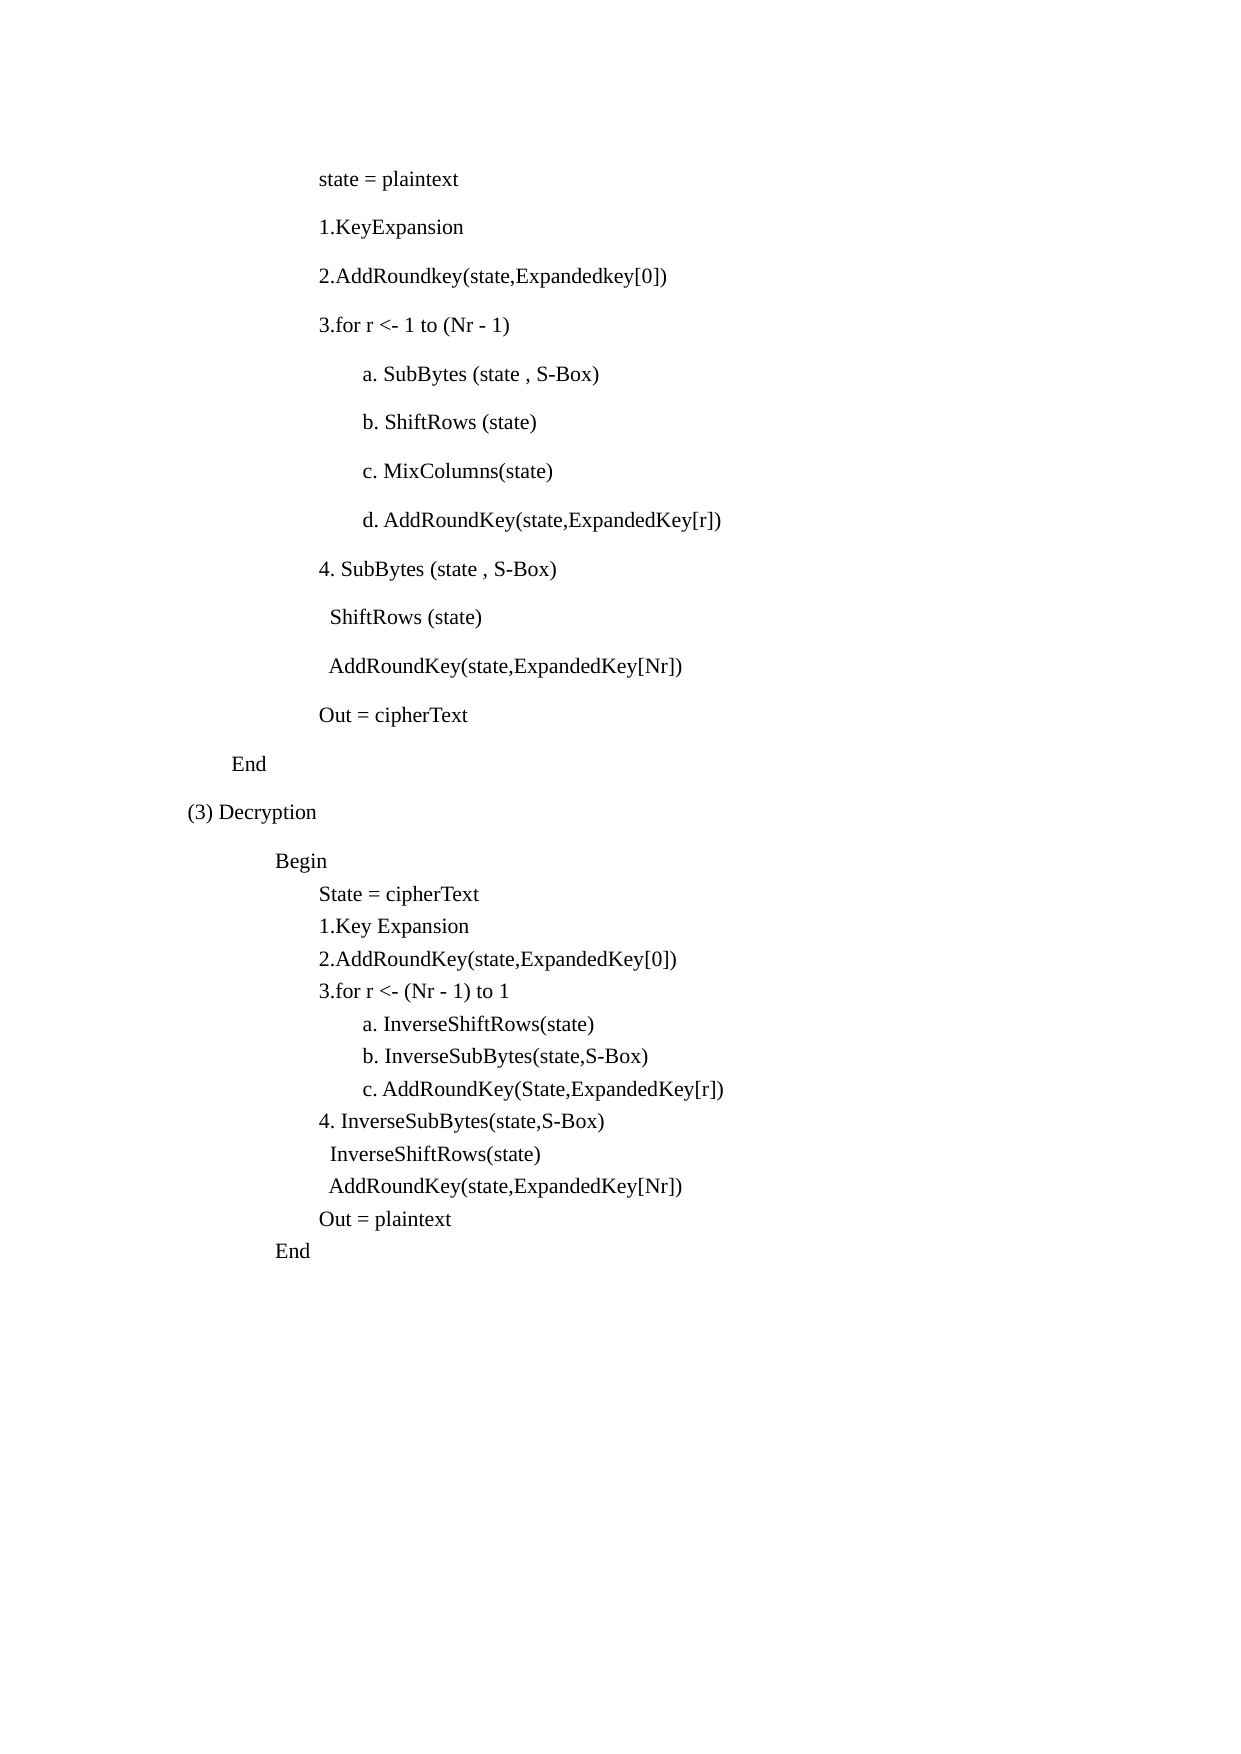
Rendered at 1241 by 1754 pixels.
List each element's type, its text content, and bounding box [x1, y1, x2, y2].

text Begin [187, 844, 1053, 877]
text Out = cipherText [187, 698, 1053, 731]
text c. AddRoundKey(State,ExpandedKey[r]) [187, 1072, 1053, 1104]
text b. InverseSubBytes(state,S-Box) [187, 1039, 1053, 1072]
text b. ShiftRows (state) [187, 406, 1053, 438]
text a. SubBytes (state , S-Box) [187, 357, 1053, 389]
text 2.AddRoundkey(state,Expandedkey[0]) [187, 259, 1053, 292]
text d. AddRoundKey(state,ExpandedKey[r]) [187, 503, 1053, 536]
text State = cipherText [187, 877, 1053, 909]
text AddRoundKey(state,ExpandedKey[Nr]) [187, 1169, 1053, 1202]
text 2.AddRoundKey(state,ExpandedKey[0]) [187, 942, 1053, 974]
text (3) Decryption [187, 796, 1053, 828]
text 1.Key Expansion [187, 909, 1053, 942]
text InverseShiftRows(state) [187, 1137, 1053, 1169]
text c. MixColumns(state) [187, 454, 1053, 487]
text 3.for r <- 1 to (Nr - 1) [187, 308, 1053, 341]
text End [187, 747, 1053, 779]
text state = plaintext [187, 162, 1053, 194]
text Out = plaintext [187, 1202, 1053, 1234]
text AddRoundKey(state,ExpandedKey[Nr]) [187, 649, 1053, 682]
text 4. SubBytes (state , S-Box) [187, 552, 1053, 584]
text ShiftRows (state) [187, 601, 1053, 633]
text a. InverseShiftRows(state) [187, 1007, 1053, 1039]
text 3.for r <- (Nr - 1) to 1 [187, 974, 1053, 1007]
text 1.KeyExpansion [187, 211, 1053, 243]
text End [187, 1234, 1053, 1267]
text 4. InverseSubBytes(state,S-Box) [187, 1104, 1053, 1137]
